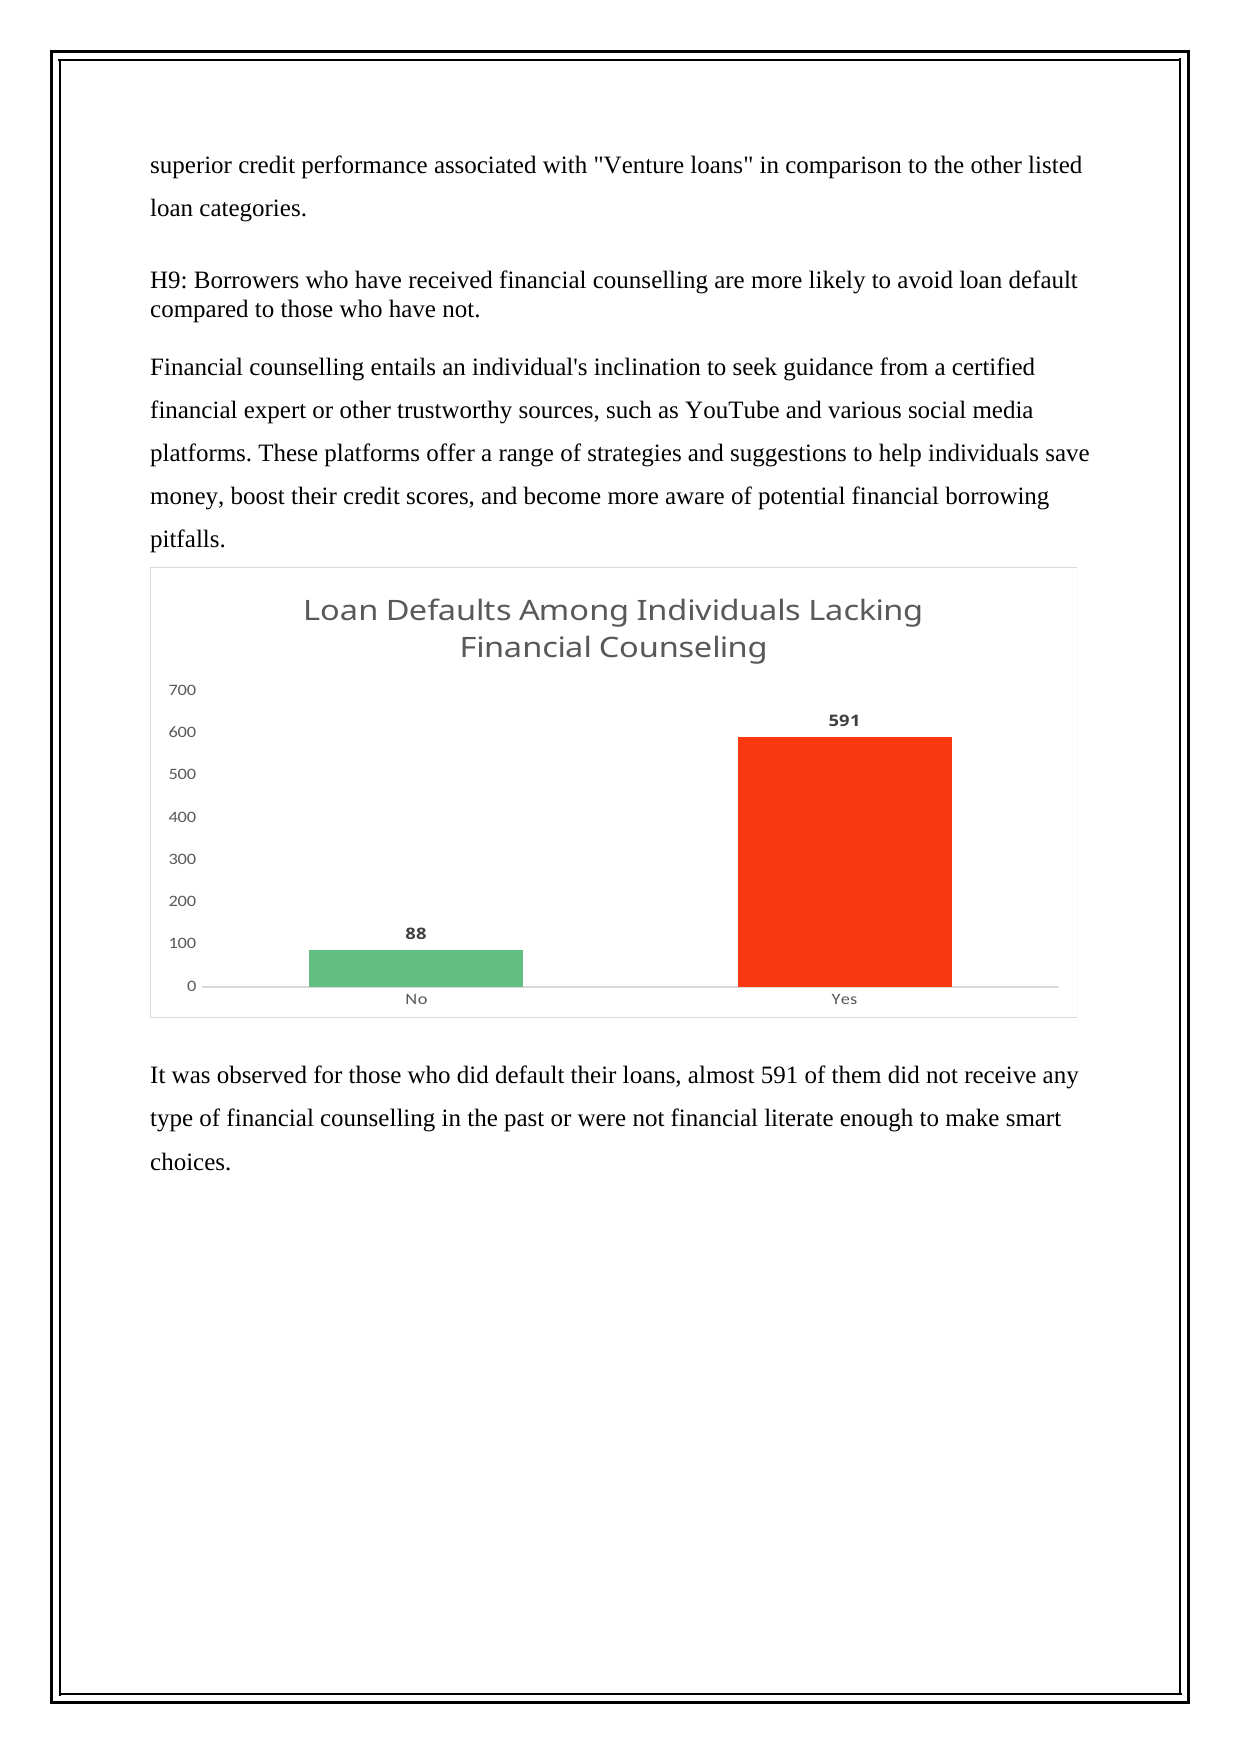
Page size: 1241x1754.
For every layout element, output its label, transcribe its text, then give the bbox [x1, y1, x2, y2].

text It was observed for those who did default their loans, almost 591 of them did not receive any type of financial counselling in the past or were not financial literate enough to make smart choices. [150, 1060, 1090, 1175]
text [150, 150, 1090, 222]
text Financial counselling entails an individual's inclination to seek guidance from a certified financial expert or other trustworthy sources, such as YouTube and various social media platforms. These platforms offer a range of strategies and suggestions to help individuals save money, boost their credit scores, and become more aware of potential financial borrowing pitfalls. [150, 352, 1090, 1017]
text H9: Borrowers who have received financial counselling are more likely to avoid loan default compared to those who have not. [150, 265, 1090, 323]
